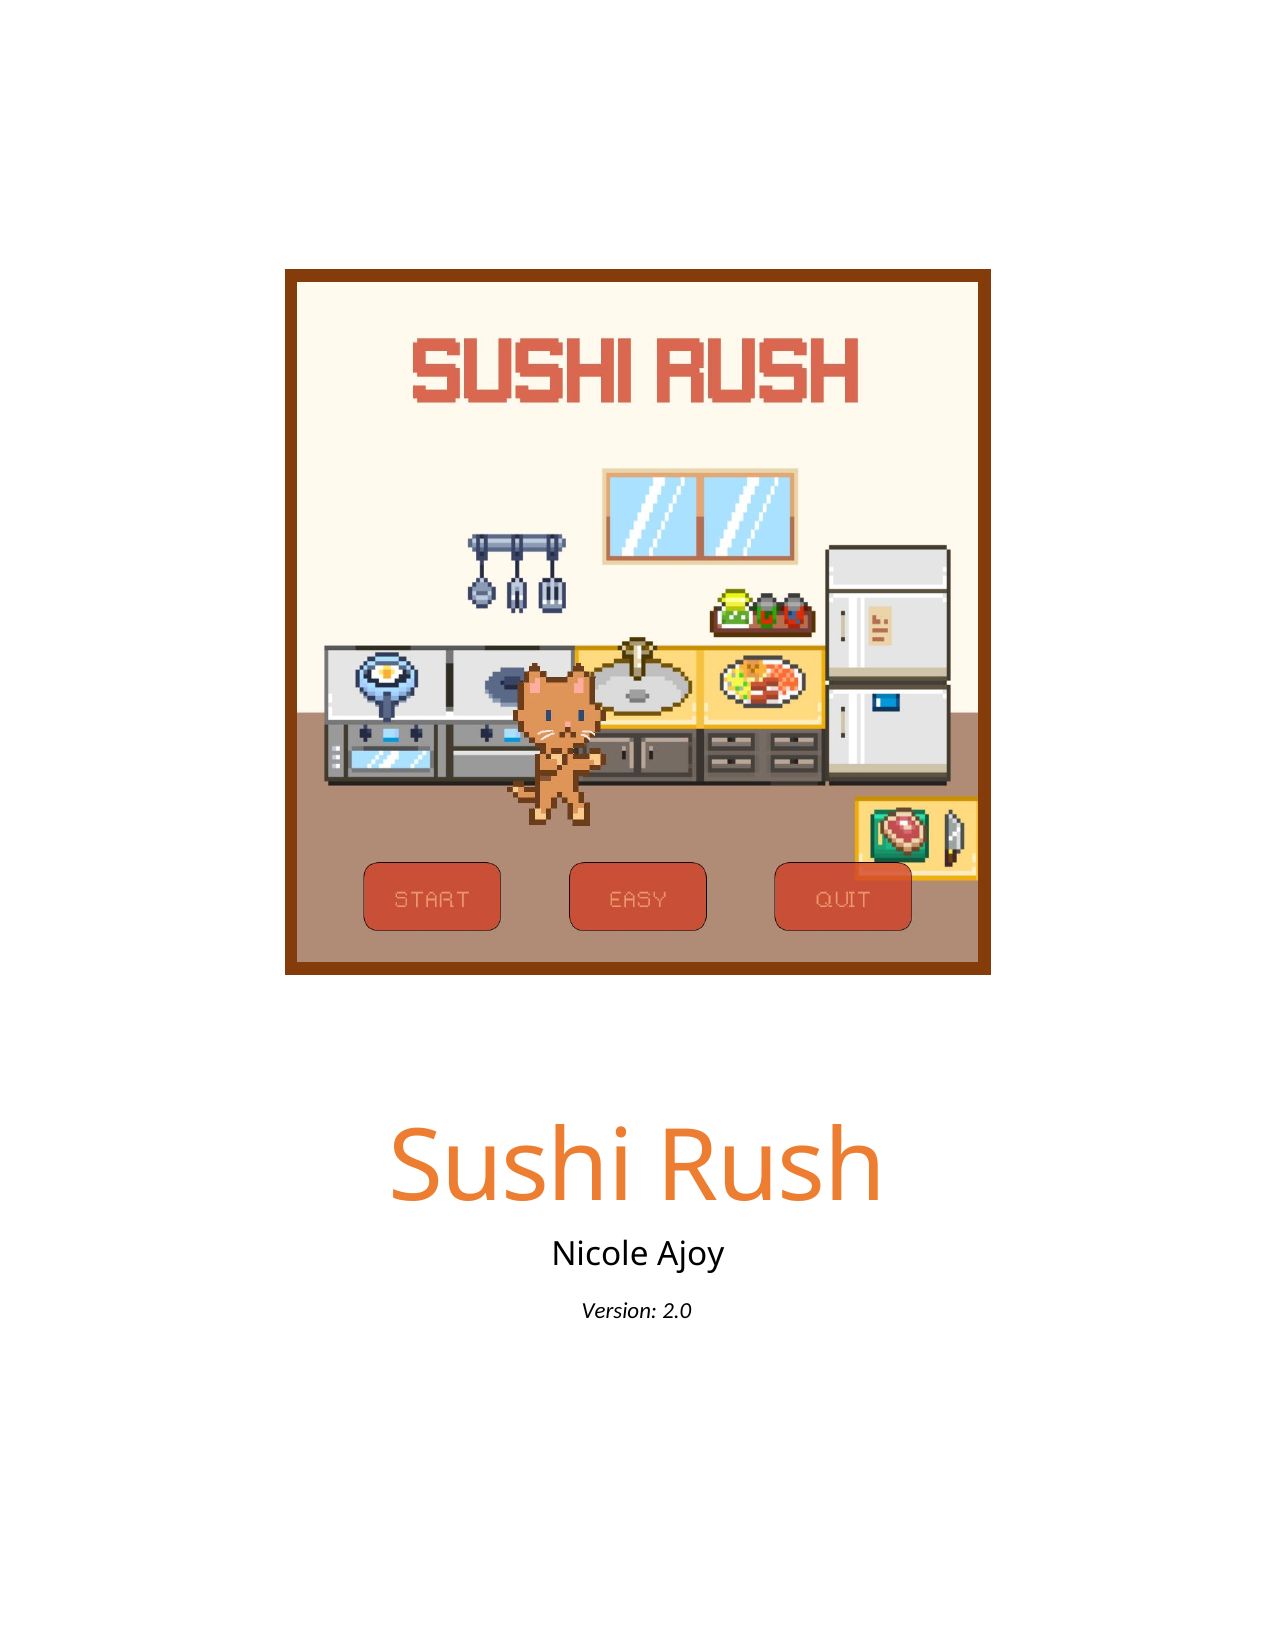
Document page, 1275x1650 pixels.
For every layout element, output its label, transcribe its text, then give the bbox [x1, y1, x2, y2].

text Version: 2.0 [150, 1296, 1125, 1324]
picture [297, 282, 978, 962]
subtitle Nicole Ajoy [150, 1230, 1125, 1276]
title Sushi Rush [150, 1094, 1125, 1230]
